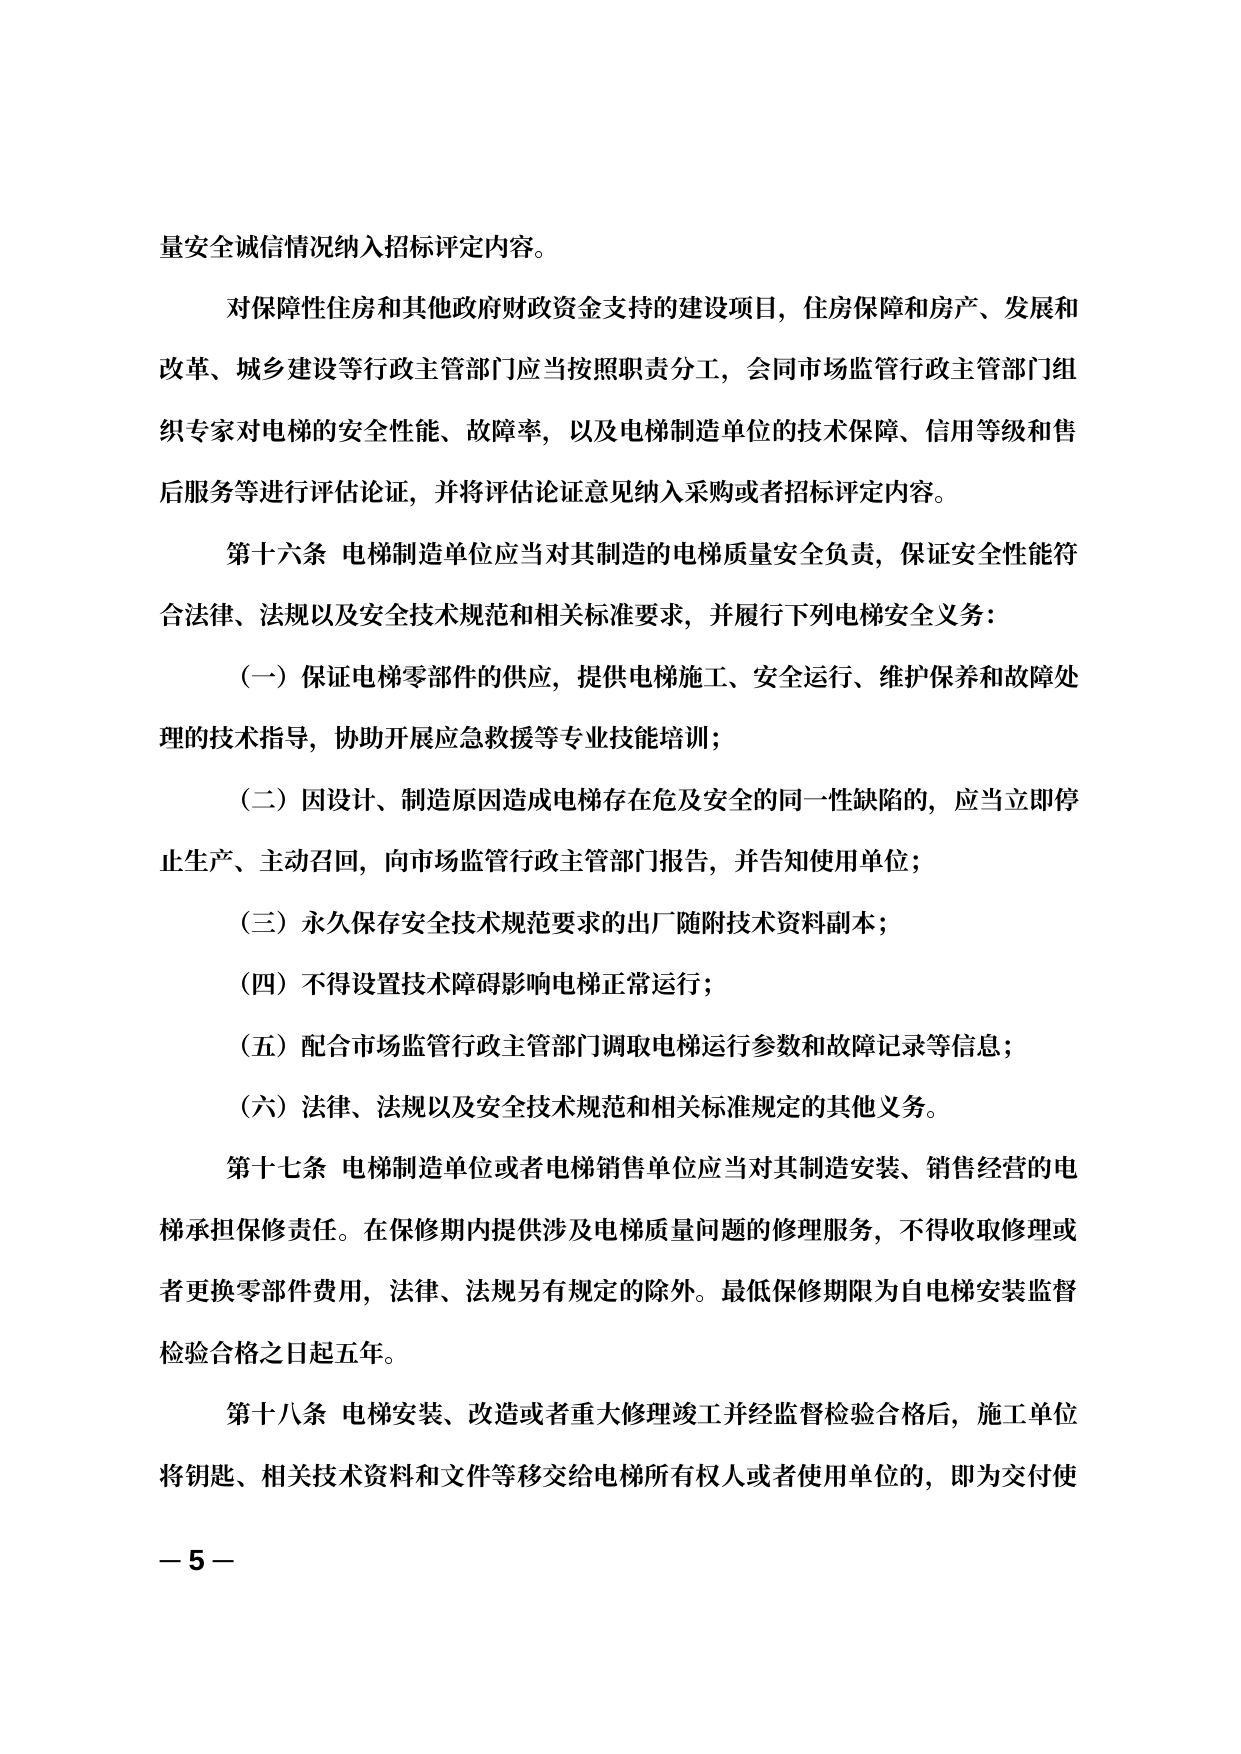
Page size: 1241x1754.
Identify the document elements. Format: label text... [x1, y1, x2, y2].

list 不得设置技术障碍影响电梯正常运行； [159, 944, 1081, 1006]
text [159, 1374, 1081, 1497]
text 第十七条 电梯制造单位或者电梯销售单位应当对其制造安装、销售经营的电梯承担保修责任。在保修期内提供涉及电梯质量问题的修理服务，不得收取修理或者更换零部件费用，法律、法规另有规定的除外。最低保修期限为自电梯安装监督检验合格之日起五年。 [159, 1129, 1081, 1374]
list 永久保存安全技术规范要求的出厂随附技术资料副本； [159, 883, 1081, 944]
text （一）保证电梯零部件的供应，提供电梯施工、安全运行、维护保养和故障处理的技术指导，协助开展应急救援等专业技能培训； [159, 637, 1081, 760]
list 因设计、制造原因造成电梯存在危及安全的同一性缺陷的，应当立即停止生产、主动召回，向市场监管行政主管部门报告，并告知使用单位； [159, 760, 1081, 883]
list 配合市场监管行政主管部门调取电梯运行参数和故障记录等信息； [159, 1006, 1081, 1067]
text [159, 207, 1081, 268]
text 第十六条 电梯制造单位应当对其制造的电梯质量安全负责，保证安全性能符合法律、法规以及安全技术规范和相关标准要求，并履行下列电梯安全义务： [159, 514, 1081, 637]
list 法律、法规以及安全技术规范和相关标准规定的其他义务。 [159, 1067, 1081, 1129]
text 对保障性住房和其他政府财政资金支持的建设项目，住房保障和房产、发展和改革、城乡建设等行政主管部门应当按照职责分工，会同市场监管行政主管部门组织专家对电梯的安全性能、故障率，以及电梯制造单位的技术保障、信用等级和售后服务等进行评估论证，并将评估论证意见纳入采购或者招标评定内容。 [159, 268, 1081, 514]
